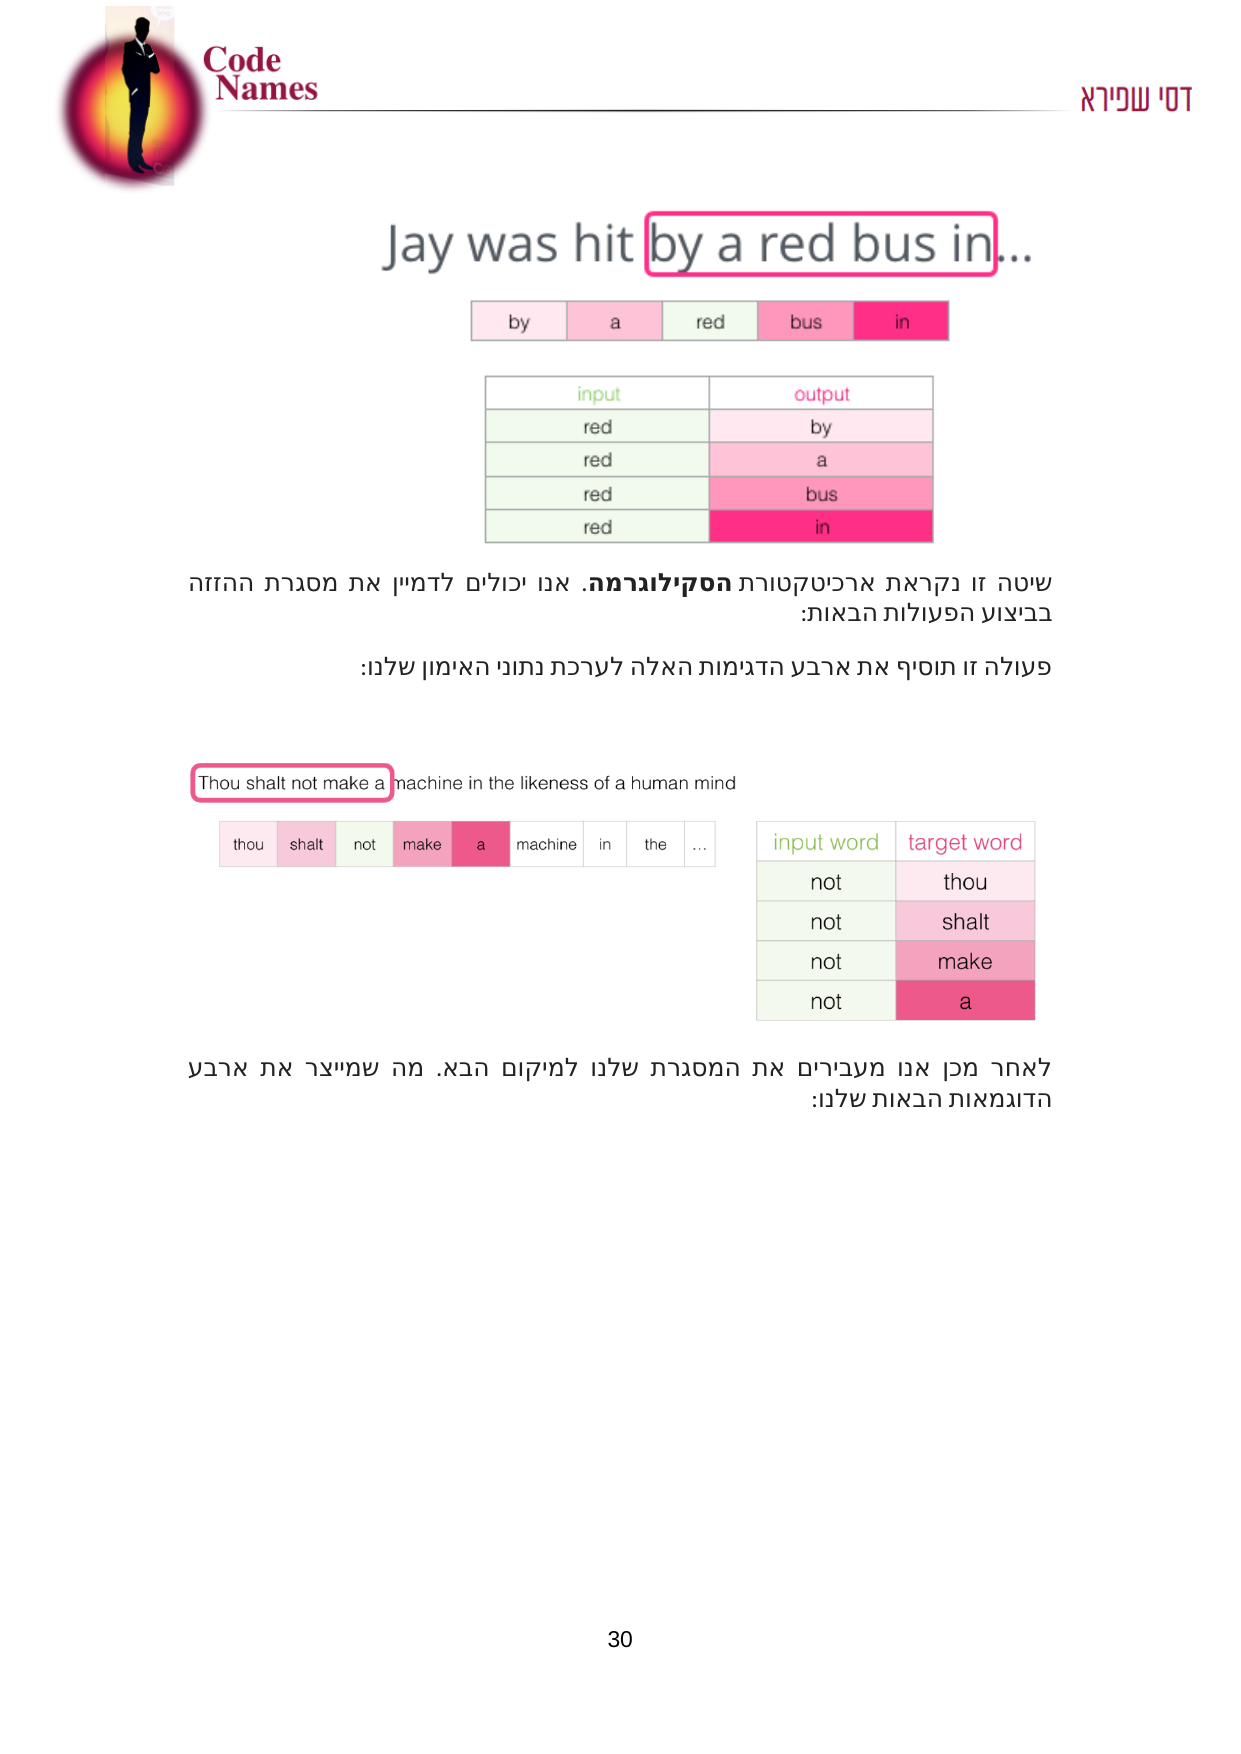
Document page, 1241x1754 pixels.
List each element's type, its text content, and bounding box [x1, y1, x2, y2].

text לאחר מכן אנו מעבירים את המסגרת שלנו למיקום הבא. מה שמייצר את ארבע הדוגמאות הבאות שלנו: [187, 1052, 1053, 1113]
picture [40, 6, 1196, 194]
picture [363, 202, 1053, 567]
picture [187, 759, 1053, 1029]
text שיטה זו נקראת ארכיטקטורת הסקילוגרמה. אנו יכולים לדמיין את מסגרת ההזזה בביצוע הפעולות הבאות: [187, 567, 1053, 628]
text פעולה זו תוסיף את ארבע הדגימות האלה לערכת נתוני האימון שלנו: [187, 651, 1053, 682]
